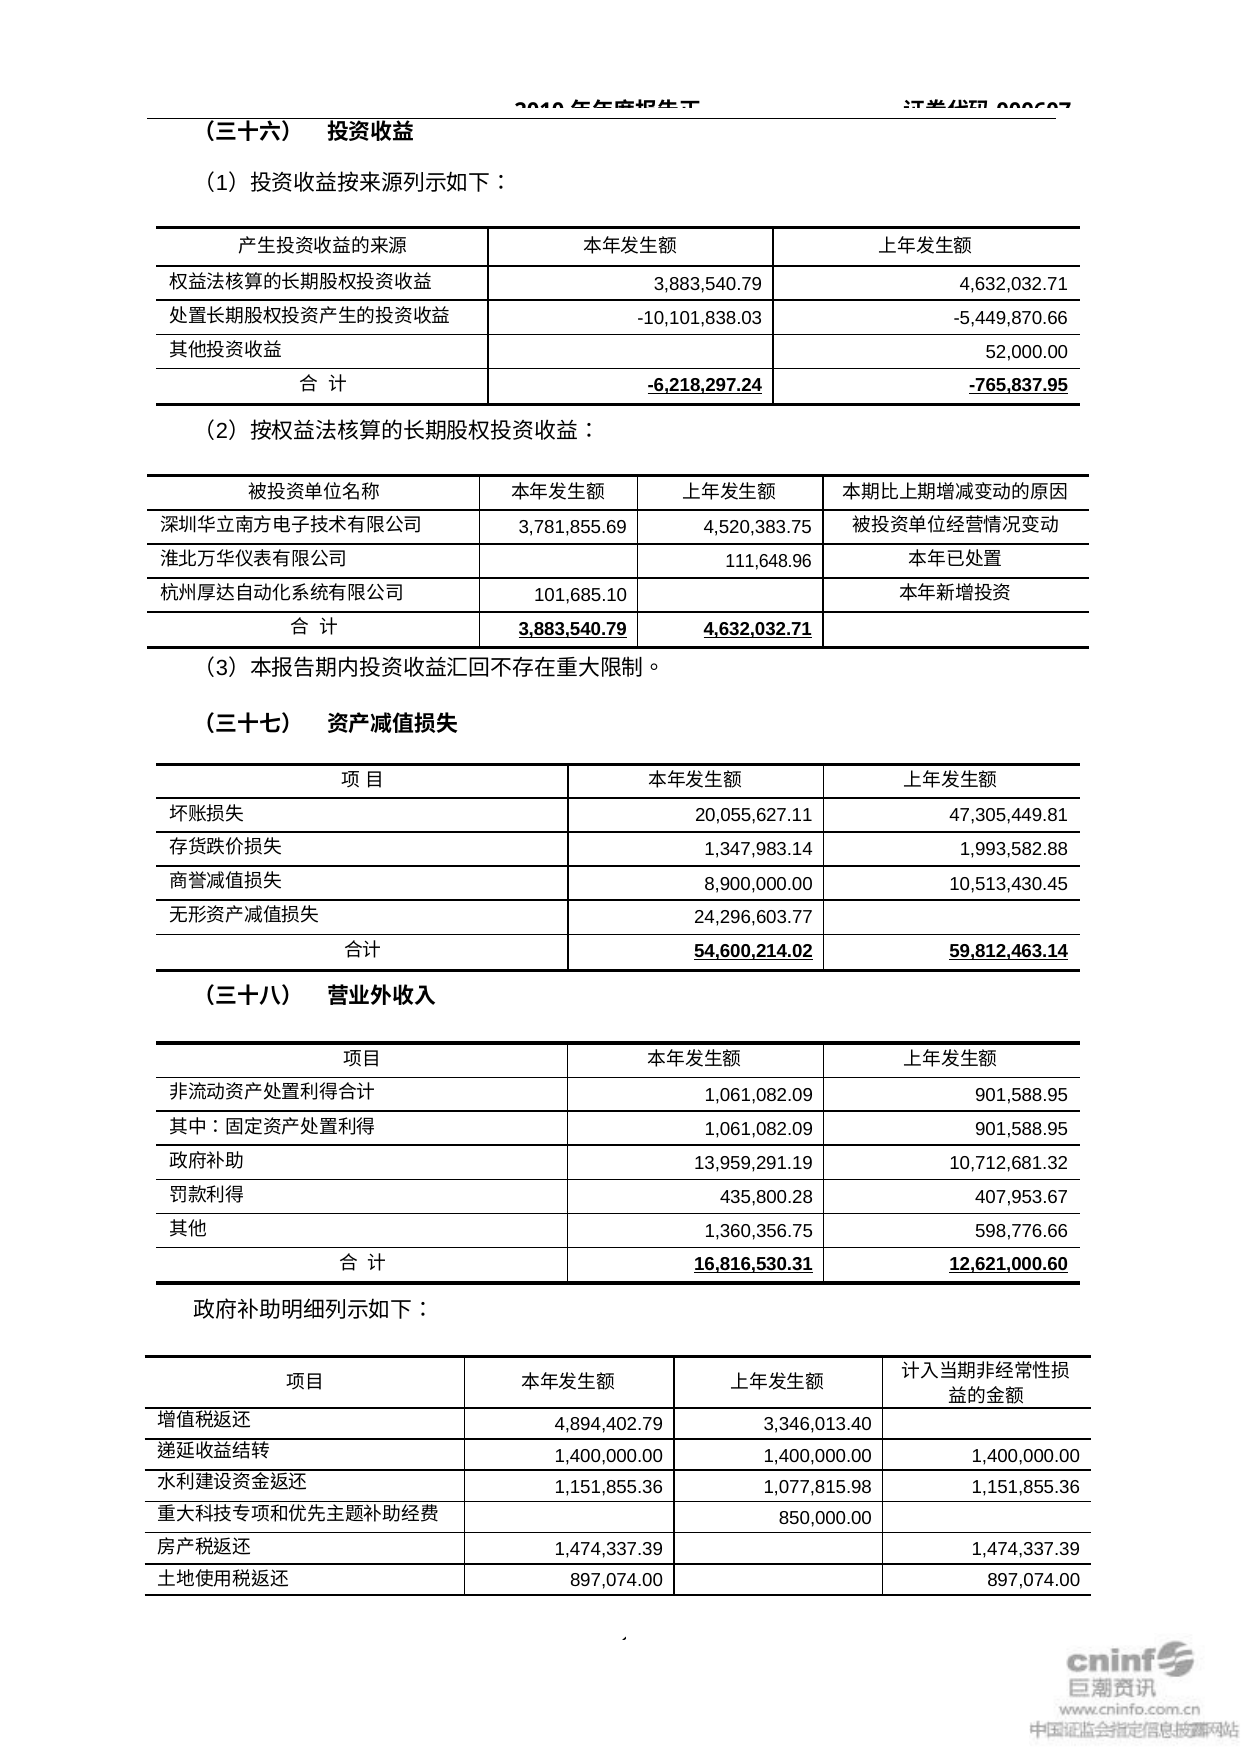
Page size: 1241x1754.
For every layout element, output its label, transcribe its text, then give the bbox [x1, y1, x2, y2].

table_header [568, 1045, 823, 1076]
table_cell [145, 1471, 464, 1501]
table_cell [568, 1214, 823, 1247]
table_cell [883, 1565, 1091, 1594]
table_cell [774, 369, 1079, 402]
subtitle （三十七） 资产减值损失 [194, 708, 1102, 737]
text （3）本报告期内投资收益汇回不存在重大限制。 [194, 652, 1102, 682]
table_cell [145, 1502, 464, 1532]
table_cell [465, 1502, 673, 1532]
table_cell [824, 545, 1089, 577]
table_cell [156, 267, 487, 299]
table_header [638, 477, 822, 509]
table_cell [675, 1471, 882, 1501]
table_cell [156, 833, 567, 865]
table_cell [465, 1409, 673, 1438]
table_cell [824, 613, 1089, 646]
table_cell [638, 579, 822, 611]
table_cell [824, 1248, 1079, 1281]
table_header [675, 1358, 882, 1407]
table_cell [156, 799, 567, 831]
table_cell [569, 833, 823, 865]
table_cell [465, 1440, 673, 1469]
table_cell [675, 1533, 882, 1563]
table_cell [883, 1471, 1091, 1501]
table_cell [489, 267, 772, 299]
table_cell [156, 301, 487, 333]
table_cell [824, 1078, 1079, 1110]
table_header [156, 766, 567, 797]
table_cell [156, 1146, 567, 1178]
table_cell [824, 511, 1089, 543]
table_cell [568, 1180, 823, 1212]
text （三十八） 营业外收入 [194, 981, 1102, 1010]
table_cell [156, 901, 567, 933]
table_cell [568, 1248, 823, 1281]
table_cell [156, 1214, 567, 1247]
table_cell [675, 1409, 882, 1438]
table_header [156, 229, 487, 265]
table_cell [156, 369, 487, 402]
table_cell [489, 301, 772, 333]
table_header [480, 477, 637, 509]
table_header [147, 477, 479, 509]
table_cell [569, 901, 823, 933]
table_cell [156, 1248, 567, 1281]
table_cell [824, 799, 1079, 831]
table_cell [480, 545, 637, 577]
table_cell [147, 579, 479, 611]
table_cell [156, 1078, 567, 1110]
picture [1029, 1633, 1241, 1754]
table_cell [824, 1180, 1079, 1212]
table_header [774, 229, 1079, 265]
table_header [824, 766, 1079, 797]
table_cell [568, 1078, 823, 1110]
text 政府补助明细列示如下： [194, 1293, 1102, 1323]
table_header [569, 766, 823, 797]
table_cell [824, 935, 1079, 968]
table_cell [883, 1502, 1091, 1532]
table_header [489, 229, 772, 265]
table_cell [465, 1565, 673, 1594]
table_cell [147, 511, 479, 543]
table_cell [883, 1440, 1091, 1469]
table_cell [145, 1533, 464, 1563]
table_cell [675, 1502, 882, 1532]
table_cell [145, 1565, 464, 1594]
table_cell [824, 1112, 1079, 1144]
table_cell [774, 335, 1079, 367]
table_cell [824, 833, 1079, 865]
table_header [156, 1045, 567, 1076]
text （2）按权益法核算的长期股权投资收益： [194, 414, 1102, 444]
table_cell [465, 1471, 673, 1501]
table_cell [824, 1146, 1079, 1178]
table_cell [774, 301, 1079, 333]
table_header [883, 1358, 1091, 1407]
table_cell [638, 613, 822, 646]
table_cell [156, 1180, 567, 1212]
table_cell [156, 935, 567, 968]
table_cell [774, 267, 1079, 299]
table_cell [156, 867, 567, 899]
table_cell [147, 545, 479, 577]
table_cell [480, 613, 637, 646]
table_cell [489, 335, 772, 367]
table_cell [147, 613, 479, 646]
text （1）投资收益按来源列示如下： [194, 167, 1102, 196]
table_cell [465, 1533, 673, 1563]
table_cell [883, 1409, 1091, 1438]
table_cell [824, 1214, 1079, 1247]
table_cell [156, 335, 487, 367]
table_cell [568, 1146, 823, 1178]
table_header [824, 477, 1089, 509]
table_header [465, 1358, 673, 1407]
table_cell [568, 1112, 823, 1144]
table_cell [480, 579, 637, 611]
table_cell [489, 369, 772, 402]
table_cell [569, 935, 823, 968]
text （三十六） 投资收益 [194, 116, 1102, 145]
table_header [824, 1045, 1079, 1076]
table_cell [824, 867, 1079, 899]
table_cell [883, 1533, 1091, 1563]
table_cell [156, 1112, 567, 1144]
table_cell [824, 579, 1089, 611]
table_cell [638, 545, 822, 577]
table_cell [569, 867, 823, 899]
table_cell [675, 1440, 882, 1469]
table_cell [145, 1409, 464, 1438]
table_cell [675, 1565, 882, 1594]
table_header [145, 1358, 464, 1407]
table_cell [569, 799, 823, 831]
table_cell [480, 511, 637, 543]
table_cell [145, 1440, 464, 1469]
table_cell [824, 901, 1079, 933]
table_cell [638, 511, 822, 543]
